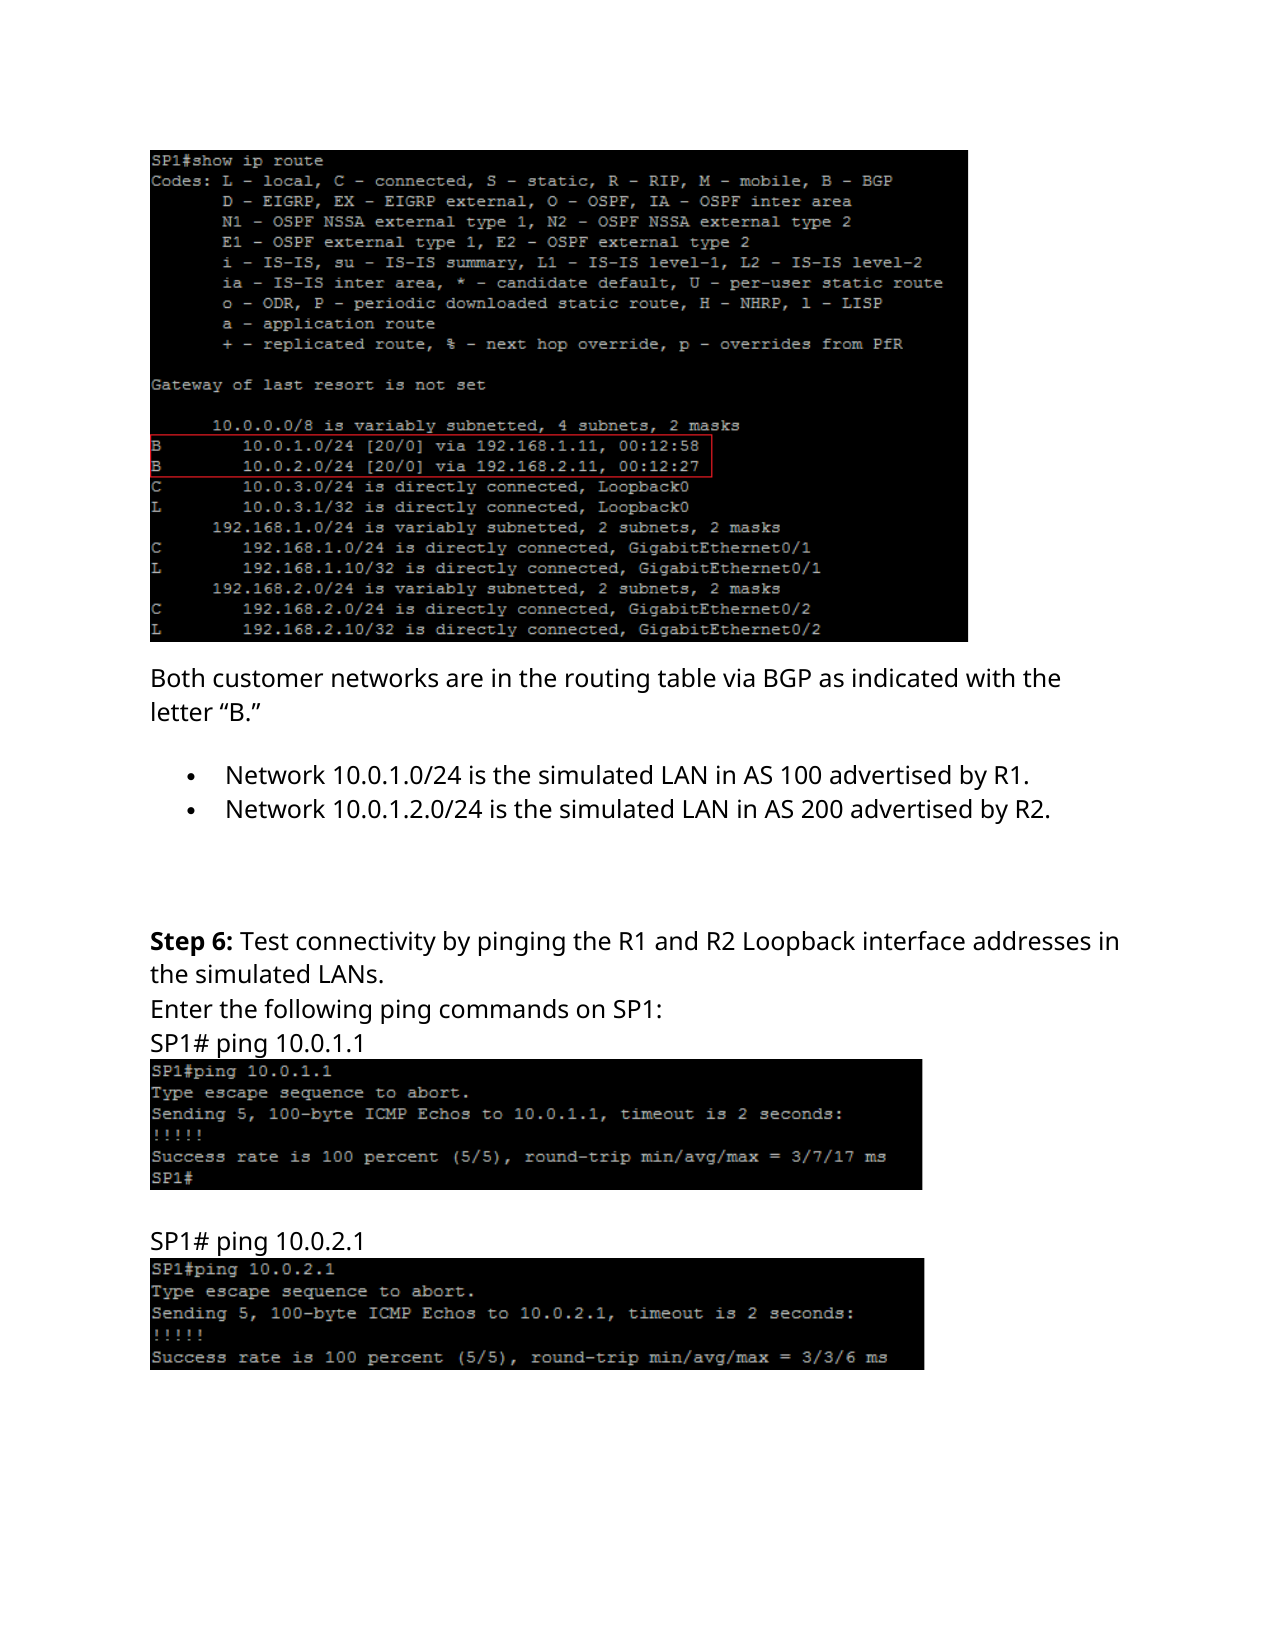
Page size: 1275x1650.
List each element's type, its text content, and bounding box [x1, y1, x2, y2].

text SP1# ping 10.0.1.1 [150, 1025, 1125, 1059]
text Enter the following ping commands on SP1: [150, 991, 1125, 1025]
list Network 10.0.1.0/24 is the simulated LAN in AS 100 advertised by R1. [187, 758, 1125, 792]
list Network 10.0.1.2.0/24 is the simulated LAN in AS 200 advertised by R2. [187, 792, 1125, 826]
text Step 6: Test connectivity by pinging the R1 and R2 Loopback interface addresses in the simulated LANs. [150, 923, 1125, 991]
text Both customer networks are in the routing table via BGP as indicated with the letter “B.” [150, 660, 1125, 728]
text SP1# ping 10.0.2.1 [150, 1224, 1125, 1258]
